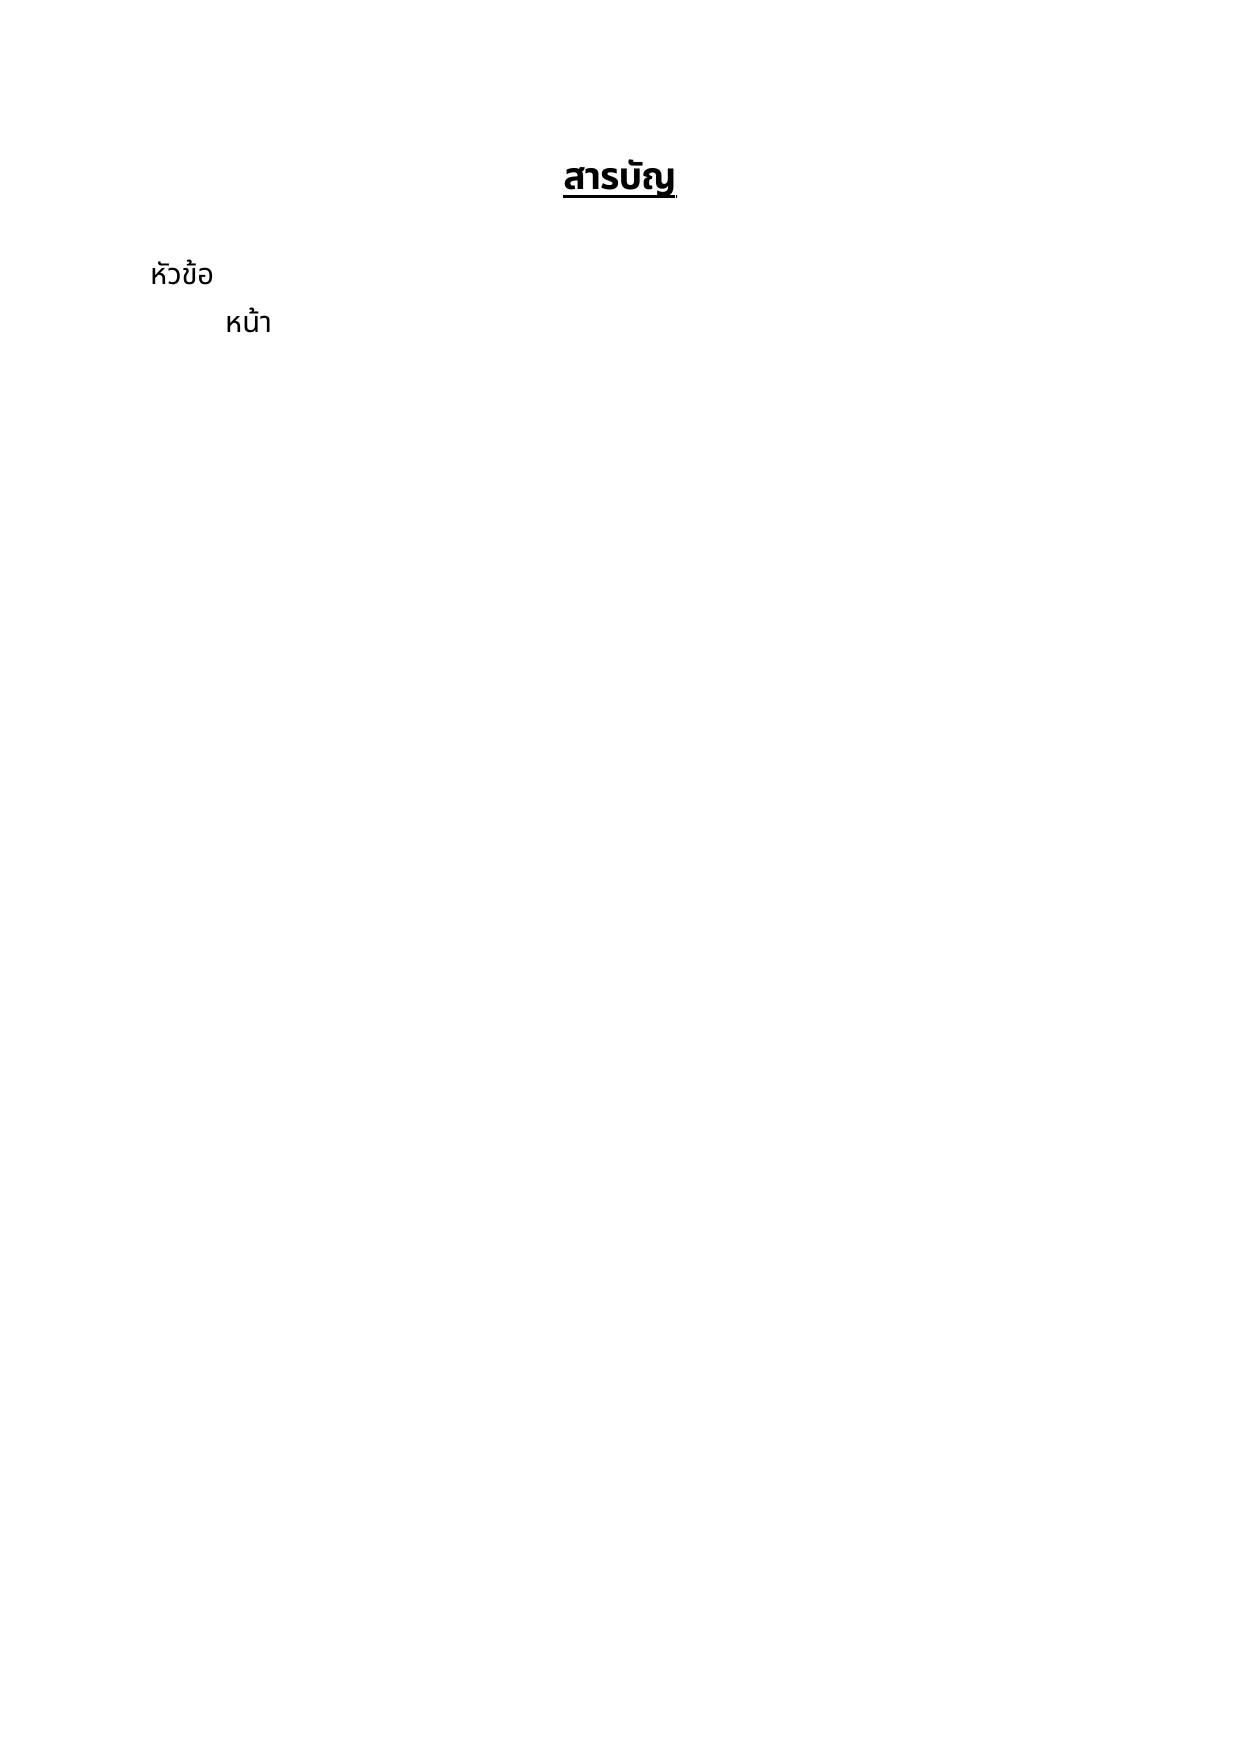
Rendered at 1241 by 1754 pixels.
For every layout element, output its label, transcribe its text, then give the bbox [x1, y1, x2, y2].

title สารบัญ [150, 150, 1090, 207]
text หัวข้อ หน้า [150, 253, 1090, 345]
